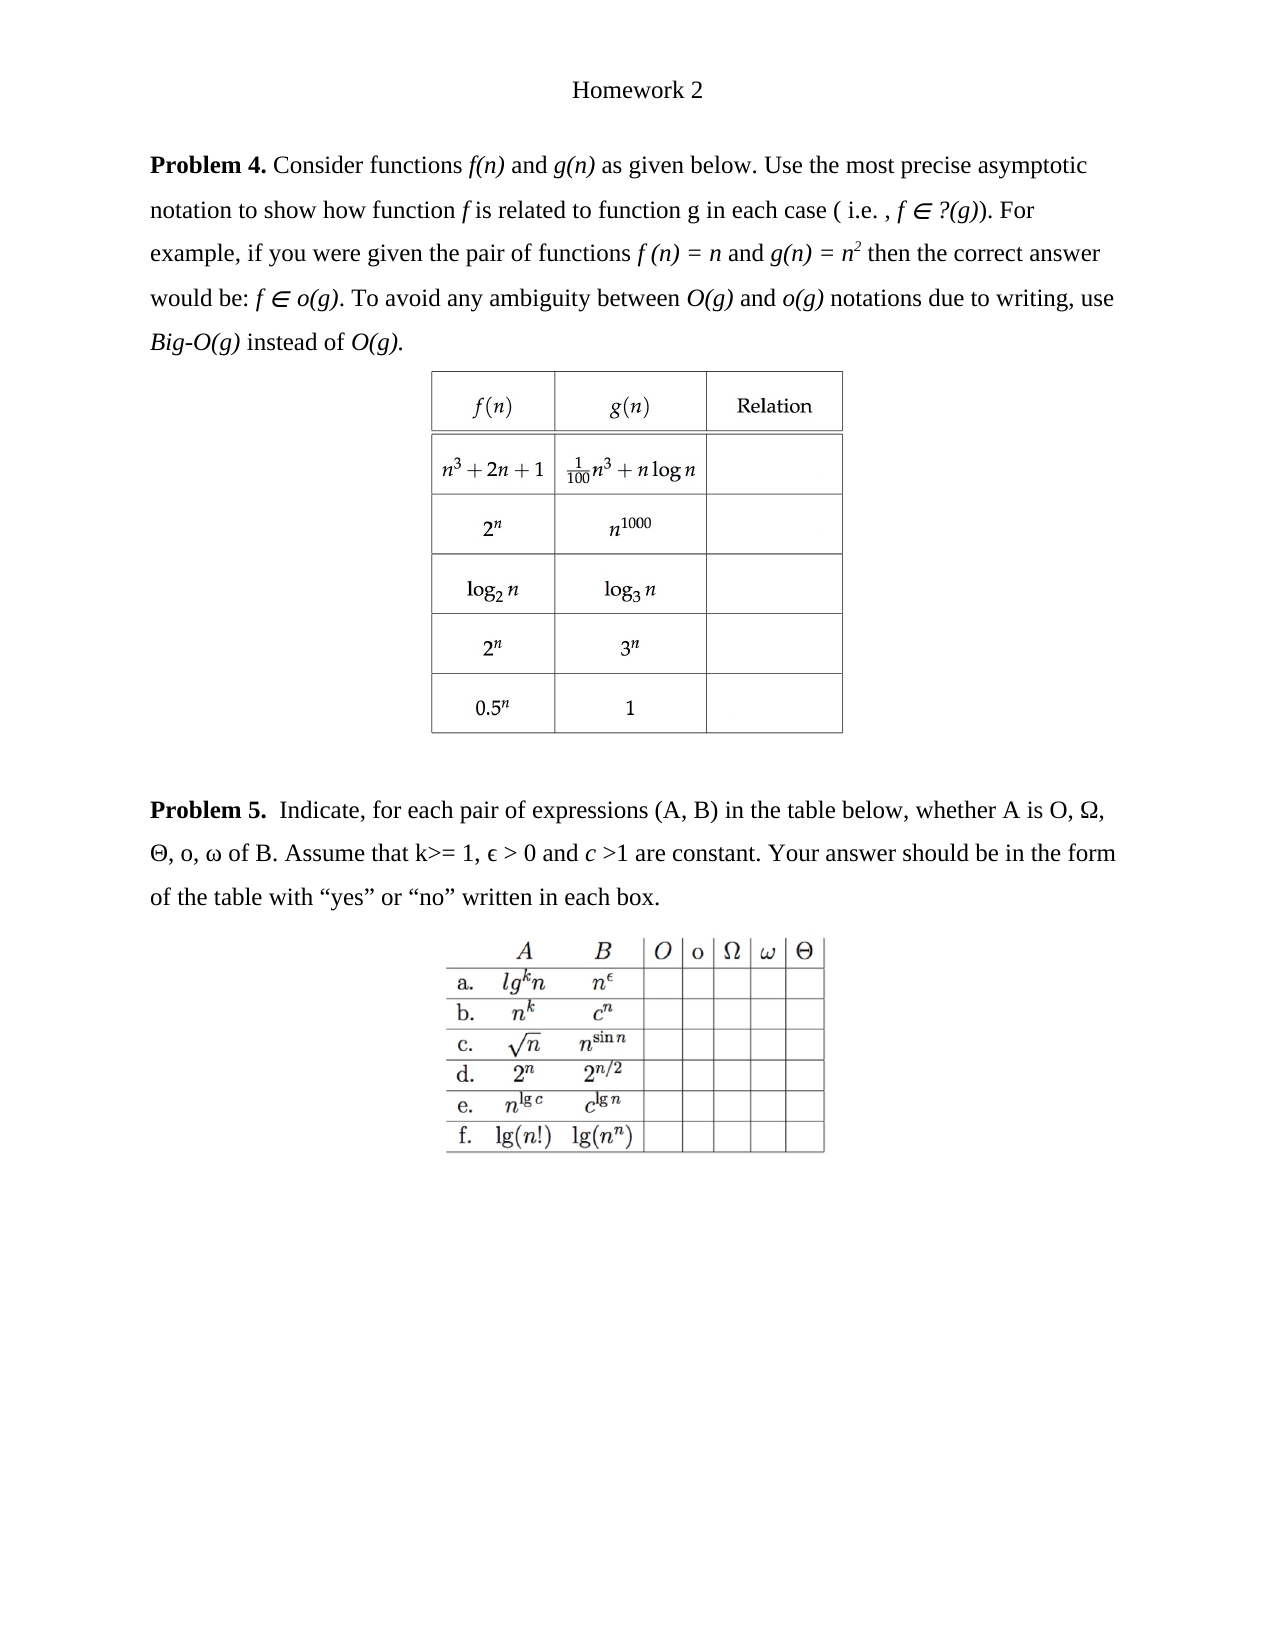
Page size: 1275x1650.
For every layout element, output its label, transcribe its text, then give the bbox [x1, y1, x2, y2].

picture [436, 924, 839, 1164]
text Problem 4. Consider functions f(n) and g(n) as given below. Use the most precise asymptotic notation to show how function f is related to function g in each case ( i.e. , f ∈ ?(g)). For example, if you were given the pair of functions f (n) = n and g(n) = n2 then the correct answer would be: f ∈ o(g). To avoid any ambiguity between O(g) and o(g) notations due to writing, use Big-O(g) instead of O(g). [150, 150, 1125, 355]
text Problem 5. Indicate, for each pair of expressions (A, B) in the table below, whether A is O, Ω, Θ, o, ω of B. Assume that k>= 1, ϵ > 0 and c >1 are constant. Your answer should be in the form of the table with “yes” or “no” written in each box. [150, 795, 1125, 910]
picture [428, 369, 847, 737]
